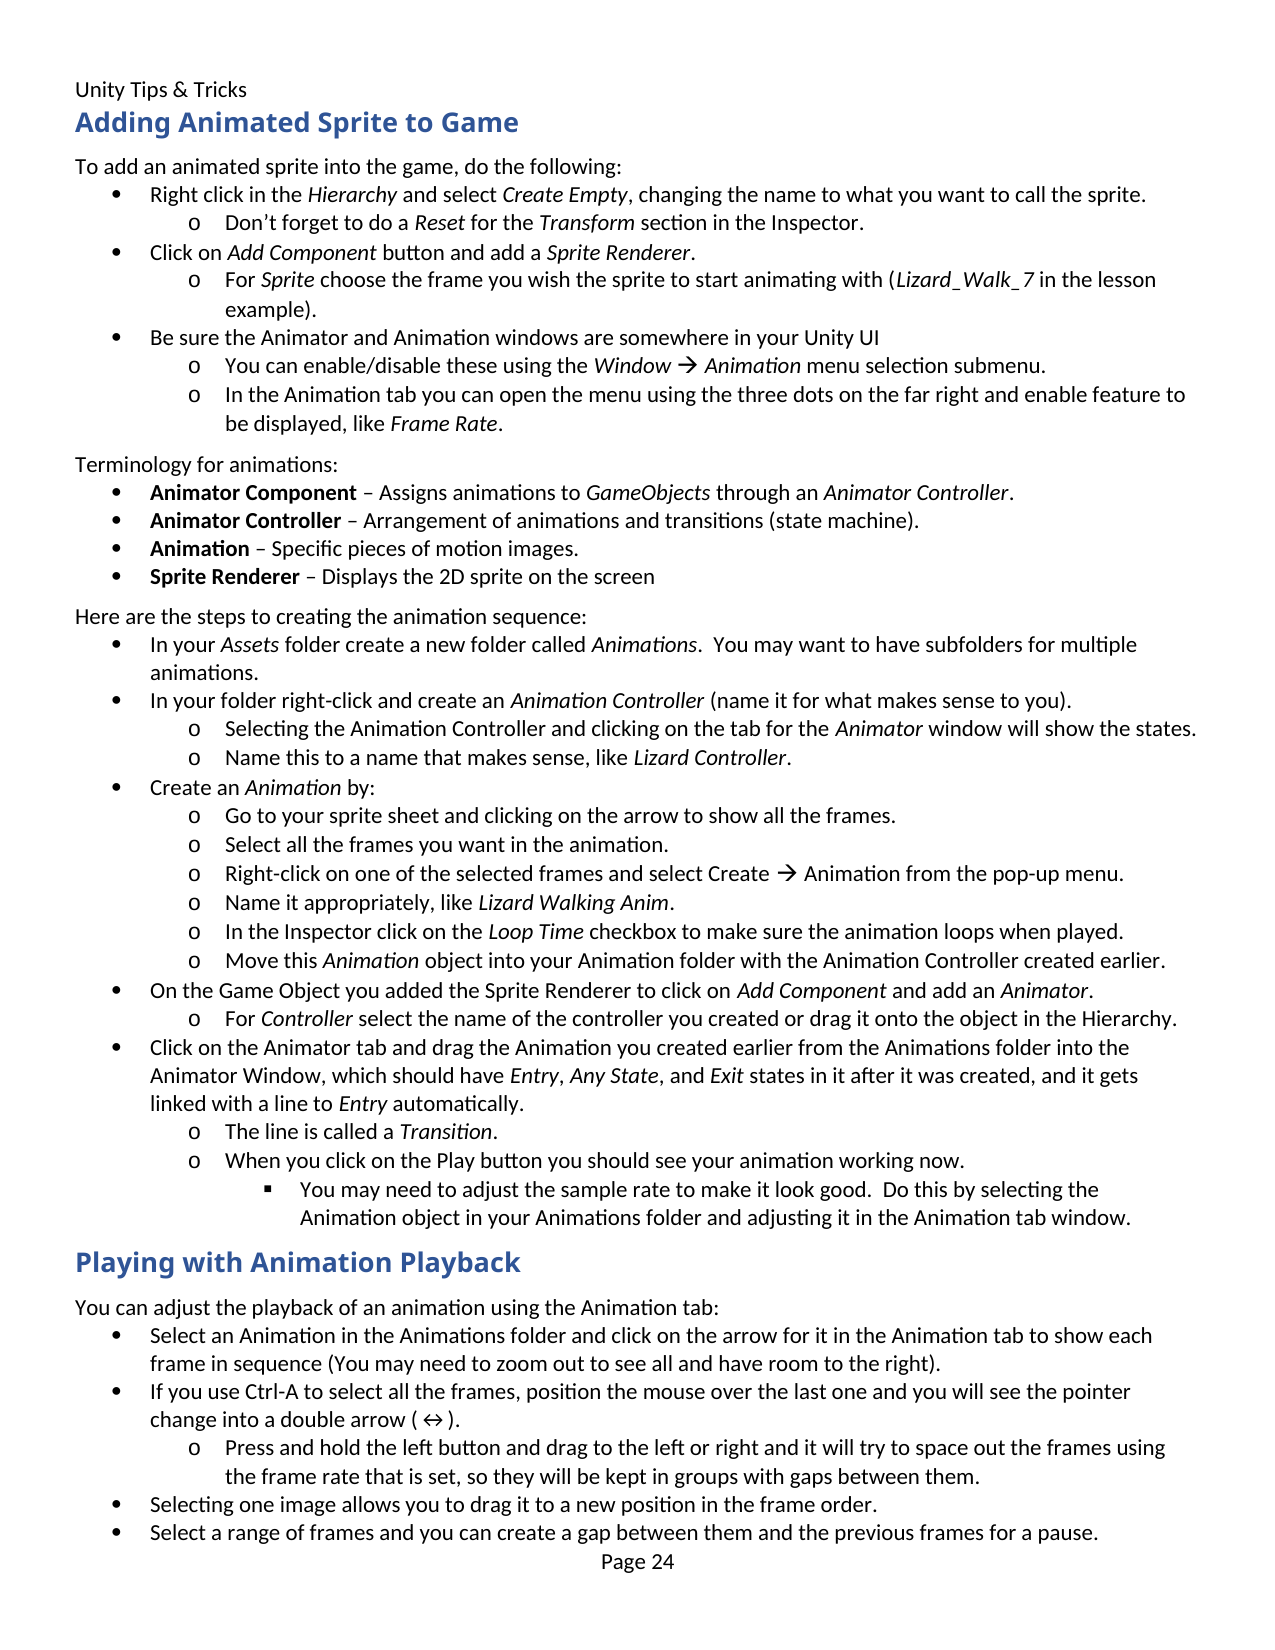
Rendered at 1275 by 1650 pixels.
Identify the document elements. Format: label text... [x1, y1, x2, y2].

subtitle Adding Animated Sprite to Game [75, 103, 1200, 140]
list Move this Animation object into your Animation folder with the Animation Controller created earlier. [187, 947, 1200, 976]
text Be sure the Animator and Animation windows are somewhere in your Unity UI [112, 323, 1200, 351]
list You may need to adjust the sample rate to make it look good. Do this by selecting the Animation object in your Animations folder and adjusting it in the Animation tab window. [262, 1175, 1200, 1231]
list You can enable/disable these using the Window Animation menu selection submenu. [187, 351, 1200, 380]
text Select an Animation in the Animations folder and click on the arrow for it in the Animation tab to show each frame in sequence (You may need to zoom out to see all and have room to the right). [112, 1321, 1200, 1377]
list In the Inspector click on the Loop Time checkbox to make sure the animation loops when played. [187, 917, 1200, 947]
text Selecting one image allows you to drag it to a new position in the frame order. [112, 1491, 1200, 1518]
text To add an animated sprite into the game, do the following: [75, 152, 1200, 180]
text In your Assets folder create a new folder called Animations. You may want to have subfolders for multiple animations. [112, 630, 1200, 686]
list For Sprite choose the frame you wish the sprite to start animating with (Lizard_Walk_7 in the lesson example). [187, 266, 1200, 323]
list Name this to a name that makes sense, like Lizard Controller. [187, 743, 1200, 773]
list Go to your sprite sheet and clicking on the arrow to show all the frames. [187, 801, 1200, 830]
text Click on Add Component button and add a Sprite Renderer. [112, 238, 1200, 266]
text Sprite Renderer – Displays the 2D sprite on the screen [112, 562, 1200, 590]
text Animator Controller – Arrangement of animations and transitions (state machine). [112, 506, 1200, 534]
text If you use Ctrl-A to select all the frames, position the mouse over the last one and you will see the pointer change into a double arrow (↔). [112, 1377, 1200, 1433]
text Select a range of frames and you can create a gap between them and the previous frames for a pause. [112, 1518, 1200, 1547]
text On the Game Object you added the Sprite Renderer to click on Add Component and add an Animator. [112, 976, 1200, 1004]
list Press and hold the left button and drag to the left or right and it will try to space out the frames using the frame rate that is set, so they will be kept in groups with gaps between them. [187, 1433, 1200, 1491]
text Terminology for animations: [75, 450, 1200, 478]
text Create an Animation by: [112, 773, 1200, 801]
list The line is called a Transition. [187, 1117, 1200, 1146]
list For Controller select the name of the controller you created or drag it onto the object in the Hierarchy. [187, 1004, 1200, 1033]
text In your folder right-click and create an Animation Controller (name it for what makes sense to you). [112, 686, 1200, 714]
list Name it appropriately, like Lizard Walking Anim. [187, 888, 1200, 917]
subtitle Playing with Animation Playback [75, 1244, 1200, 1281]
list Selecting the Animation Controller and clicking on the tab for the Animator window will show the states. [187, 714, 1200, 743]
text Click on the Animator tab and drag the Animation you created earlier from the Animations folder into the Animator Window, which should have Entry, Any State, and Exit states in it after it was created, and it gets linked with a line to Entry automatically. [112, 1033, 1200, 1117]
list Select all the frames you want in the animation. [187, 830, 1200, 859]
text Animator Component – Assigns animations to GameObjects through an Animator Controller. [112, 478, 1200, 506]
text Here are the steps to creating the animation sequence: [75, 602, 1200, 630]
list Right-click on one of the selected frames and select Create Animation from the pop-up menu. [187, 859, 1200, 888]
list When you click on the Play button you should see your animation working now. [187, 1146, 1200, 1175]
text Right click in the Hierarchy and select Create Empty, changing the name to what you want to call the sprite. [112, 180, 1200, 208]
list In the Animation tab you can open the menu using the three dots on the far right and enable feature to be displayed, like Frame Rate. [187, 380, 1200, 437]
text You can adjust the playback of an animation using the Animation tab: [75, 1293, 1200, 1321]
list Don’t forget to do a Reset for the Transform section in the Inspector. [187, 208, 1200, 238]
text Animation – Specific pieces of motion images. [112, 534, 1200, 562]
